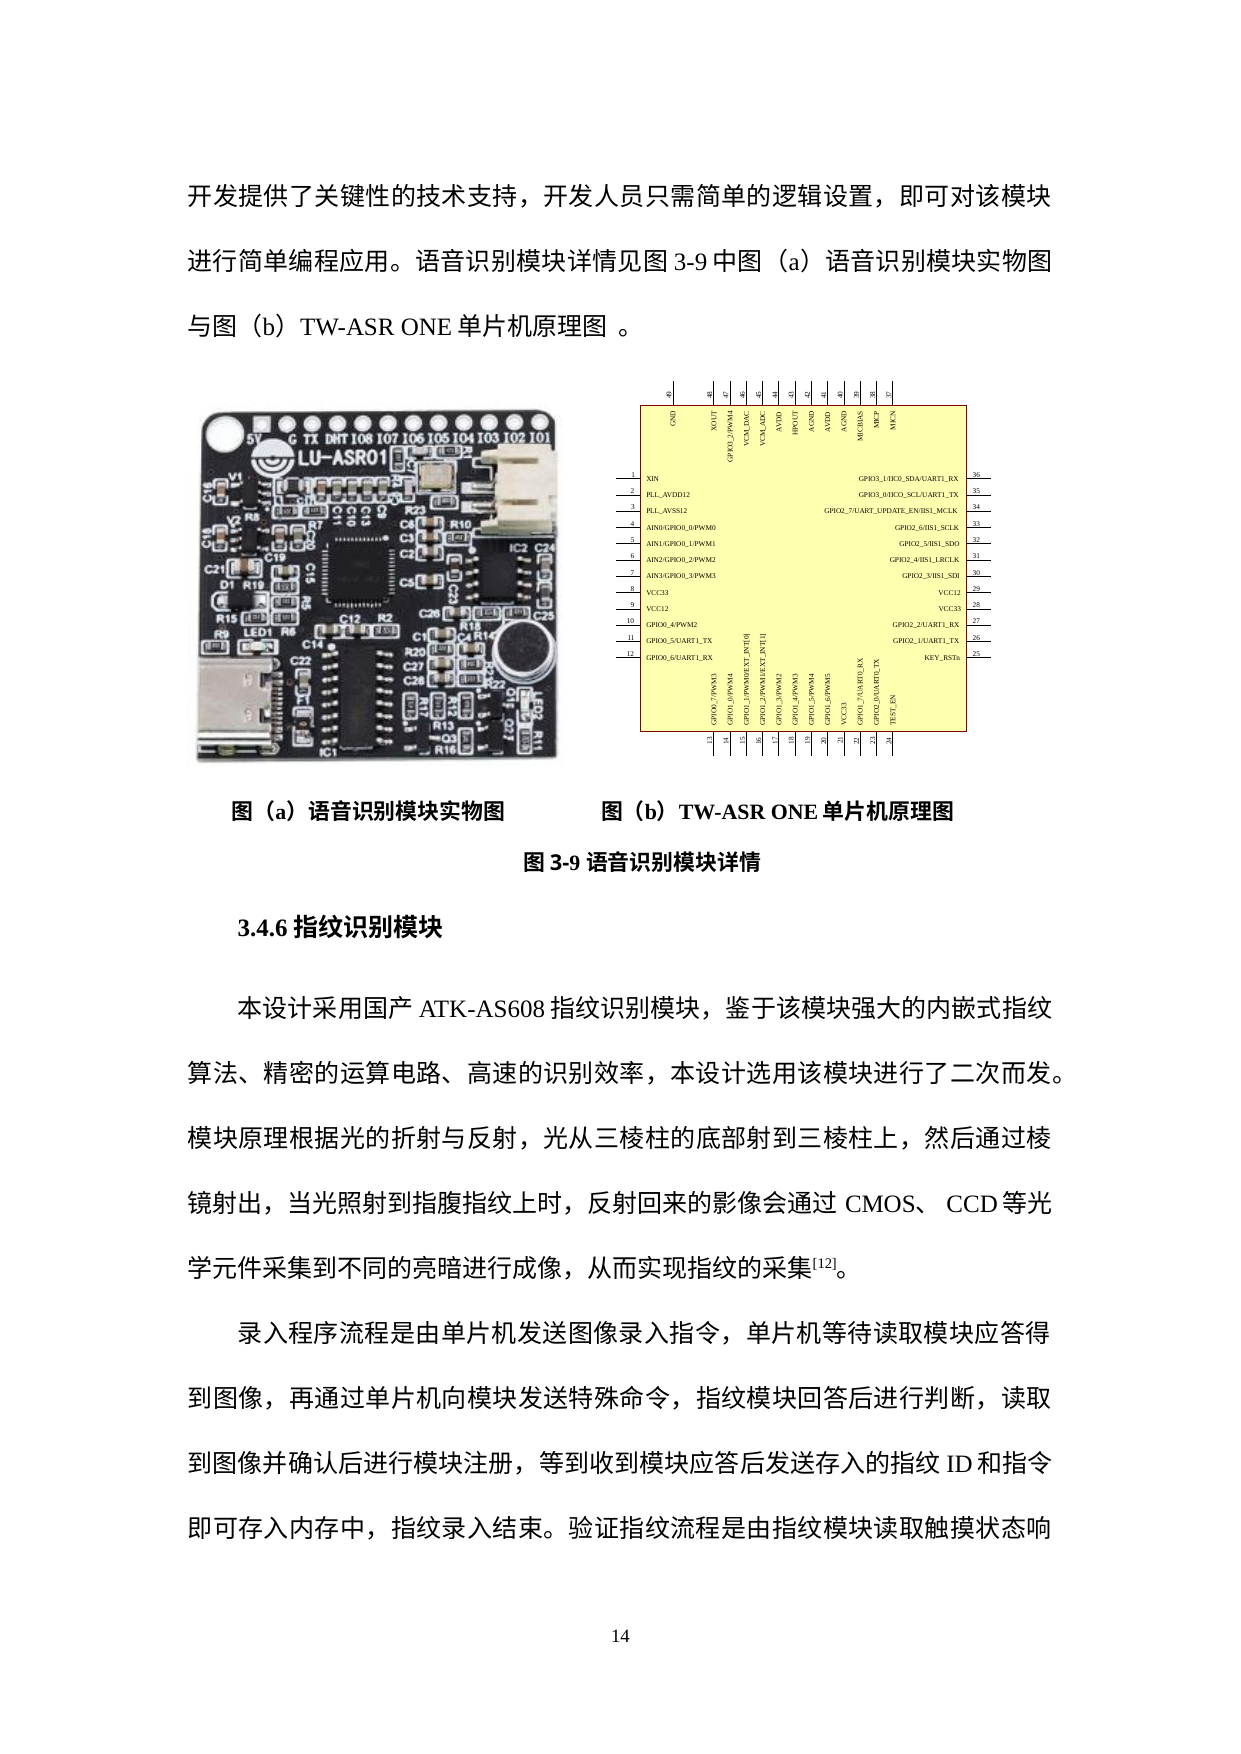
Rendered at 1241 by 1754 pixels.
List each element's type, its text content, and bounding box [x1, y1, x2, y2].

text 3.4.6 指纹识别模块 [237, 893, 1053, 958]
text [187, 1299, 1053, 1559]
text 本设计采用国产ATK-AS608指纹识别模块，鉴于该模块强大的内嵌式指纹算法、精密的运算电路、高速的识别效率，本设计选用该模块进行了二次而发。模块原理根据光的折射与反射，光从三棱柱的底部射到三棱柱上，然后通过棱镜射出，当光照射到指腹指纹上时，反射回来的影像会通过 CMOS、 CCD等光学元件采集到不同的亮暗进行成像，从而实现指纹的采集[12]。 [187, 974, 1053, 1299]
text 图（a）语音识别模块实物图 图（b）TW-ASR ONE单片机原理图 [187, 794, 1053, 826]
picture [187, 401, 563, 766]
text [187, 162, 1053, 357]
text 图3-9 语音识别模块详情 [187, 844, 1053, 877]
